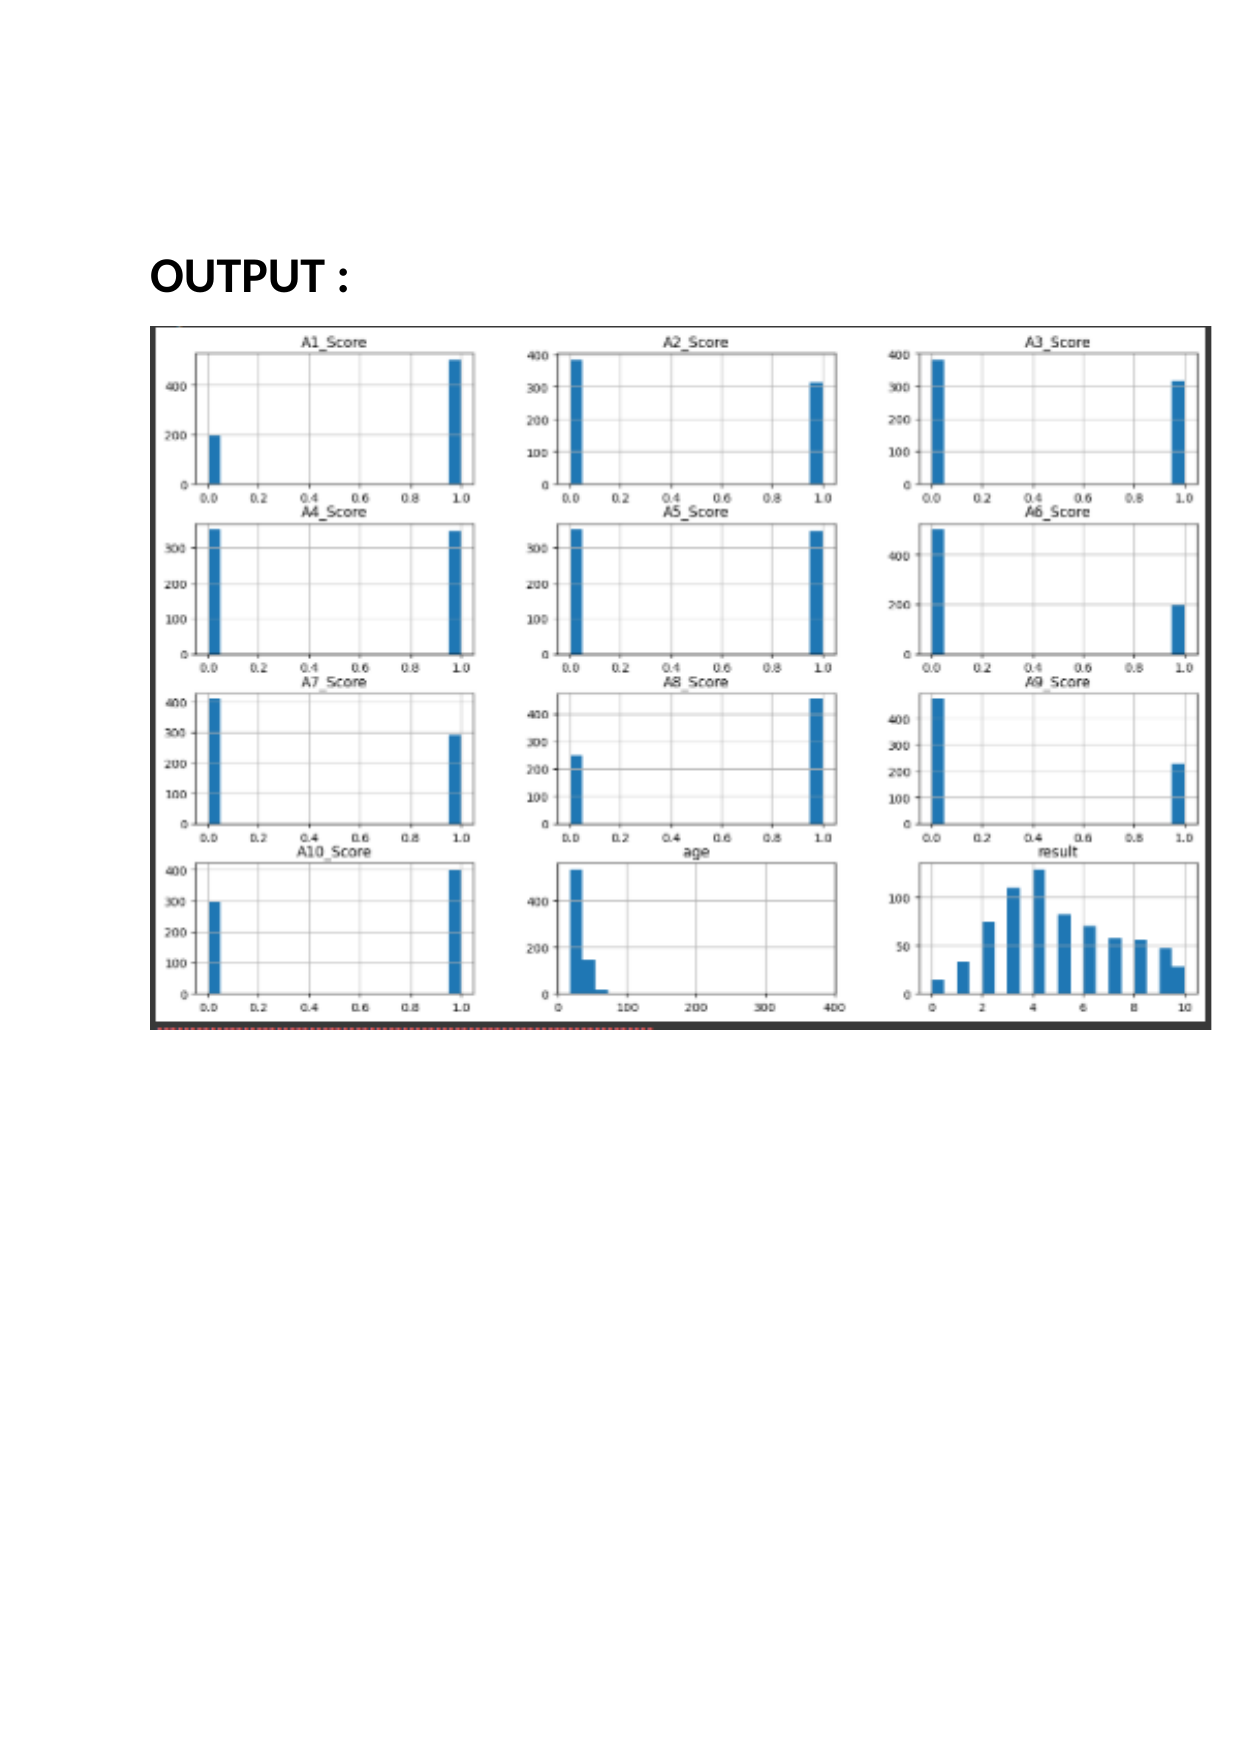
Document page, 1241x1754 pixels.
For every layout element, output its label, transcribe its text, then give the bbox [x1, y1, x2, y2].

picture [150, 326, 1212, 1030]
text OUTPUT : [150, 244, 1090, 305]
